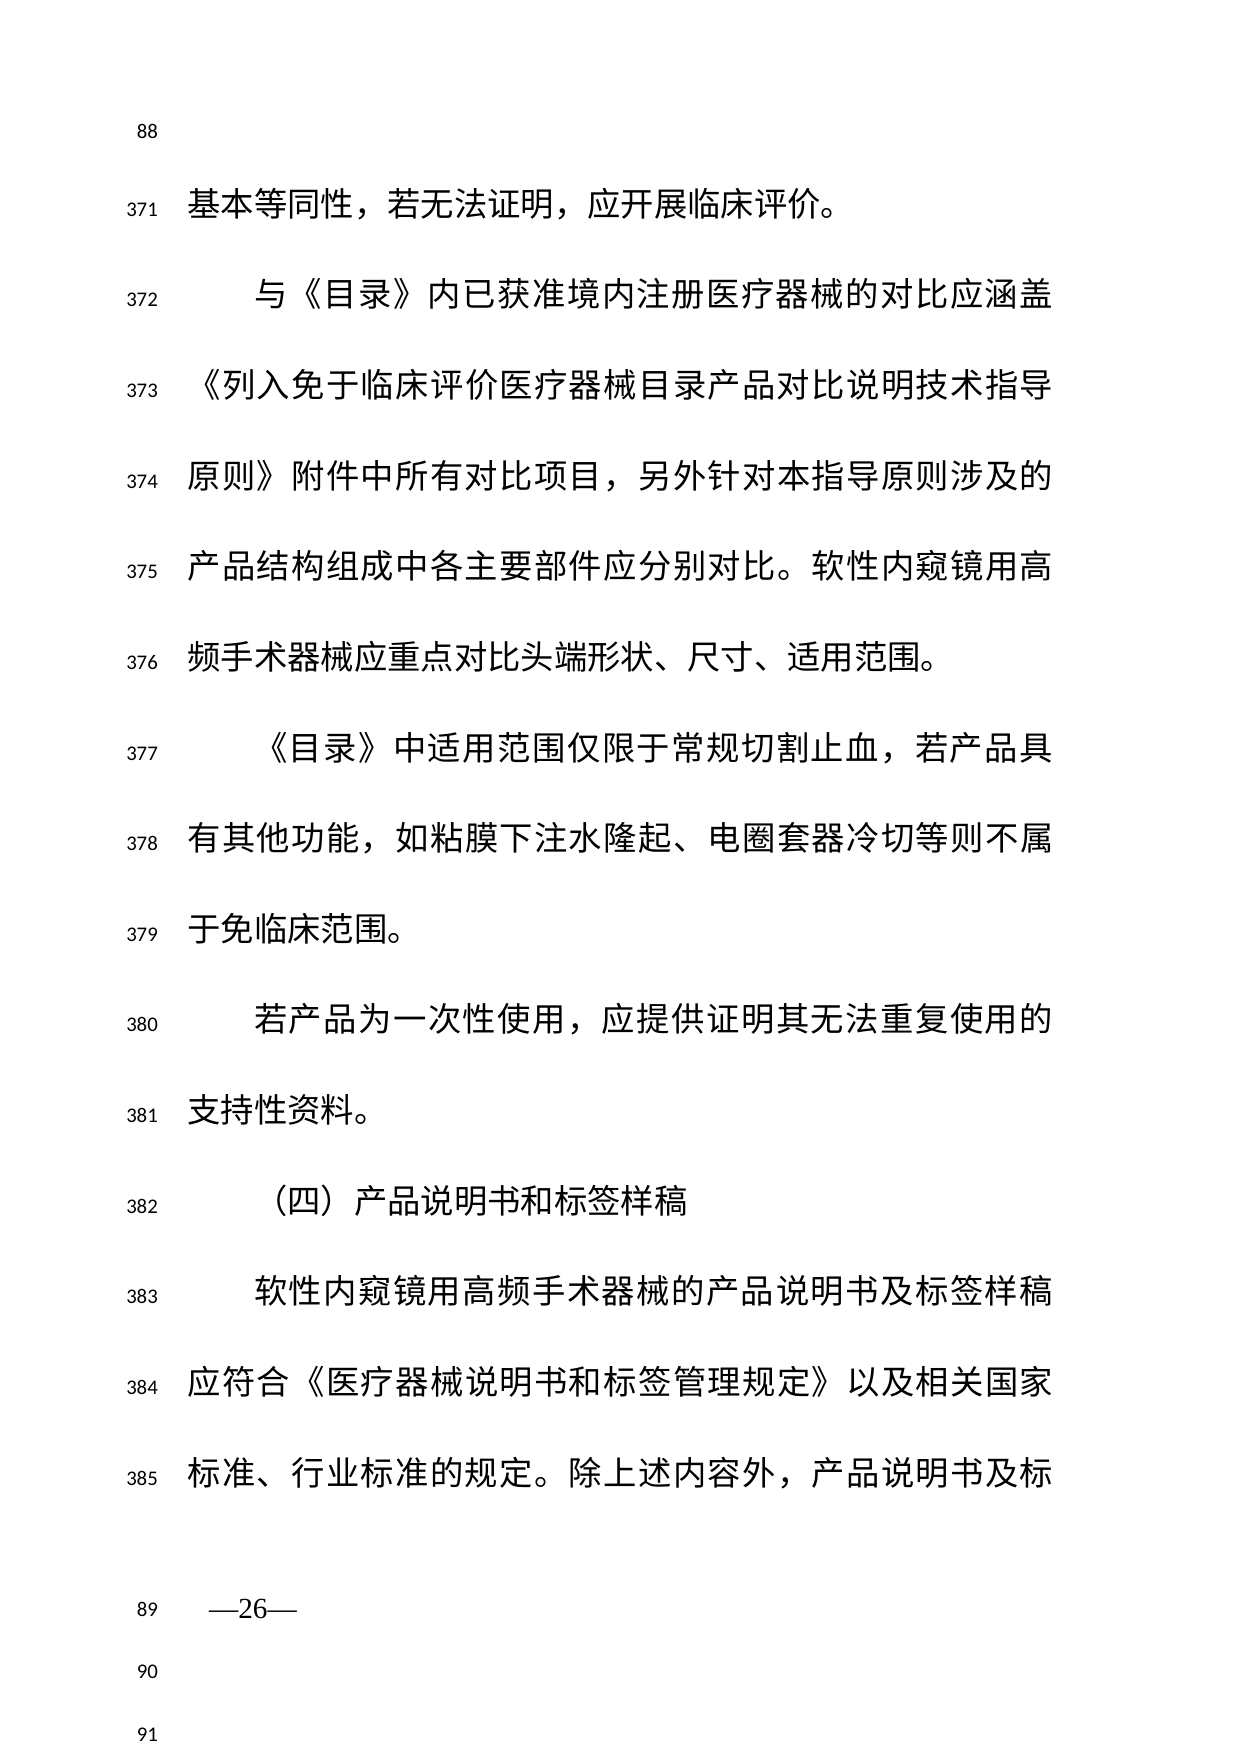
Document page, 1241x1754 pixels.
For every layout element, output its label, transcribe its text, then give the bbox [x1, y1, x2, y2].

text 与《目录》内已获准境内注册医疗器械的对比应涵盖《列入免于临床评价医疗器械目录产品对比说明技术指导原则》附件中所有对比项目，另外针对本指导原则涉及的产品结构组成中各主要部件应分别对比。软性内窥镜用高频手术器械应重点对比头端形状、尺寸、适用范围。 [187, 247, 1053, 700]
subtitle （四）产品说明书和标签样稿 [187, 1153, 1053, 1244]
text 《目录》中适用范围仅限于常规切割止血，若产品具有其他功能，如粘膜下注水隆起、电圈套器冷切等则不属于免临床范围。 [187, 700, 1053, 972]
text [187, 156, 1053, 247]
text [187, 1244, 1053, 1516]
text 若产品为一次性使用，应提供证明其无法重复使用的支持性资料。 [187, 972, 1053, 1153]
